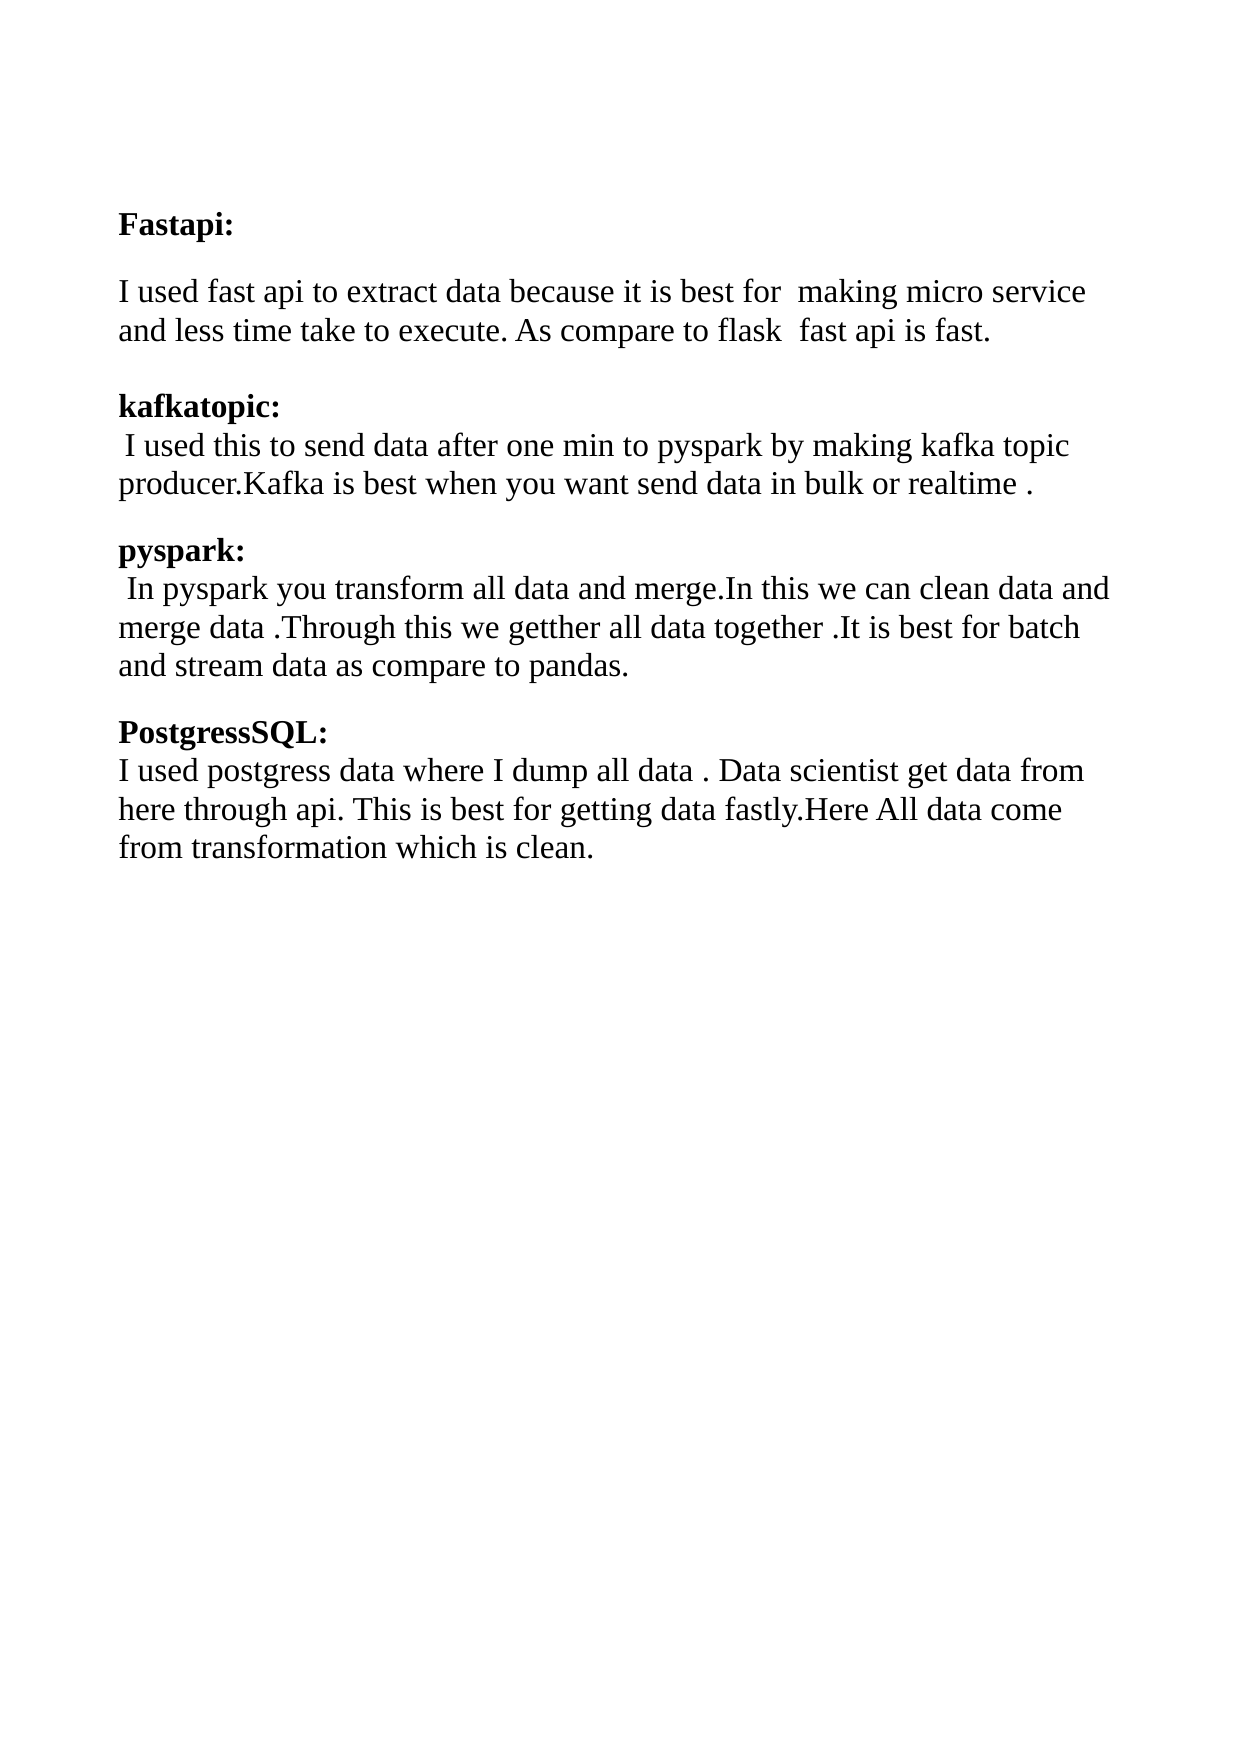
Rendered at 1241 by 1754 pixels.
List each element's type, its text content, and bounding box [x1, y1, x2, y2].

text kafkatopic: [118, 386, 1122, 425]
text I used this to send data after one min to pyspark by making kafka topic producer.Kafka is best when you want send data in bulk or realtime . [118, 425, 1122, 501]
text pyspark: [118, 530, 1122, 568]
text I used postgress data where I dump all data . Data scientist get data from here through api. This is best for getting data fastly.Here All data come [118, 751, 1122, 827]
text Fastapi: [118, 204, 1122, 243]
text PostgressSQL: [118, 712, 1122, 751]
text I used fast api to extract data because it is best for making micro service and less time take to execute. As compare to flask fast api is fast. [118, 271, 1122, 348]
text In pyspark you transform all data and merge.In this we can clean data and merge data .Through this we getther all data together .It is best for batch and stream data as compare to pandas. [118, 568, 1122, 683]
text from transformation which is clean. [118, 827, 1122, 866]
